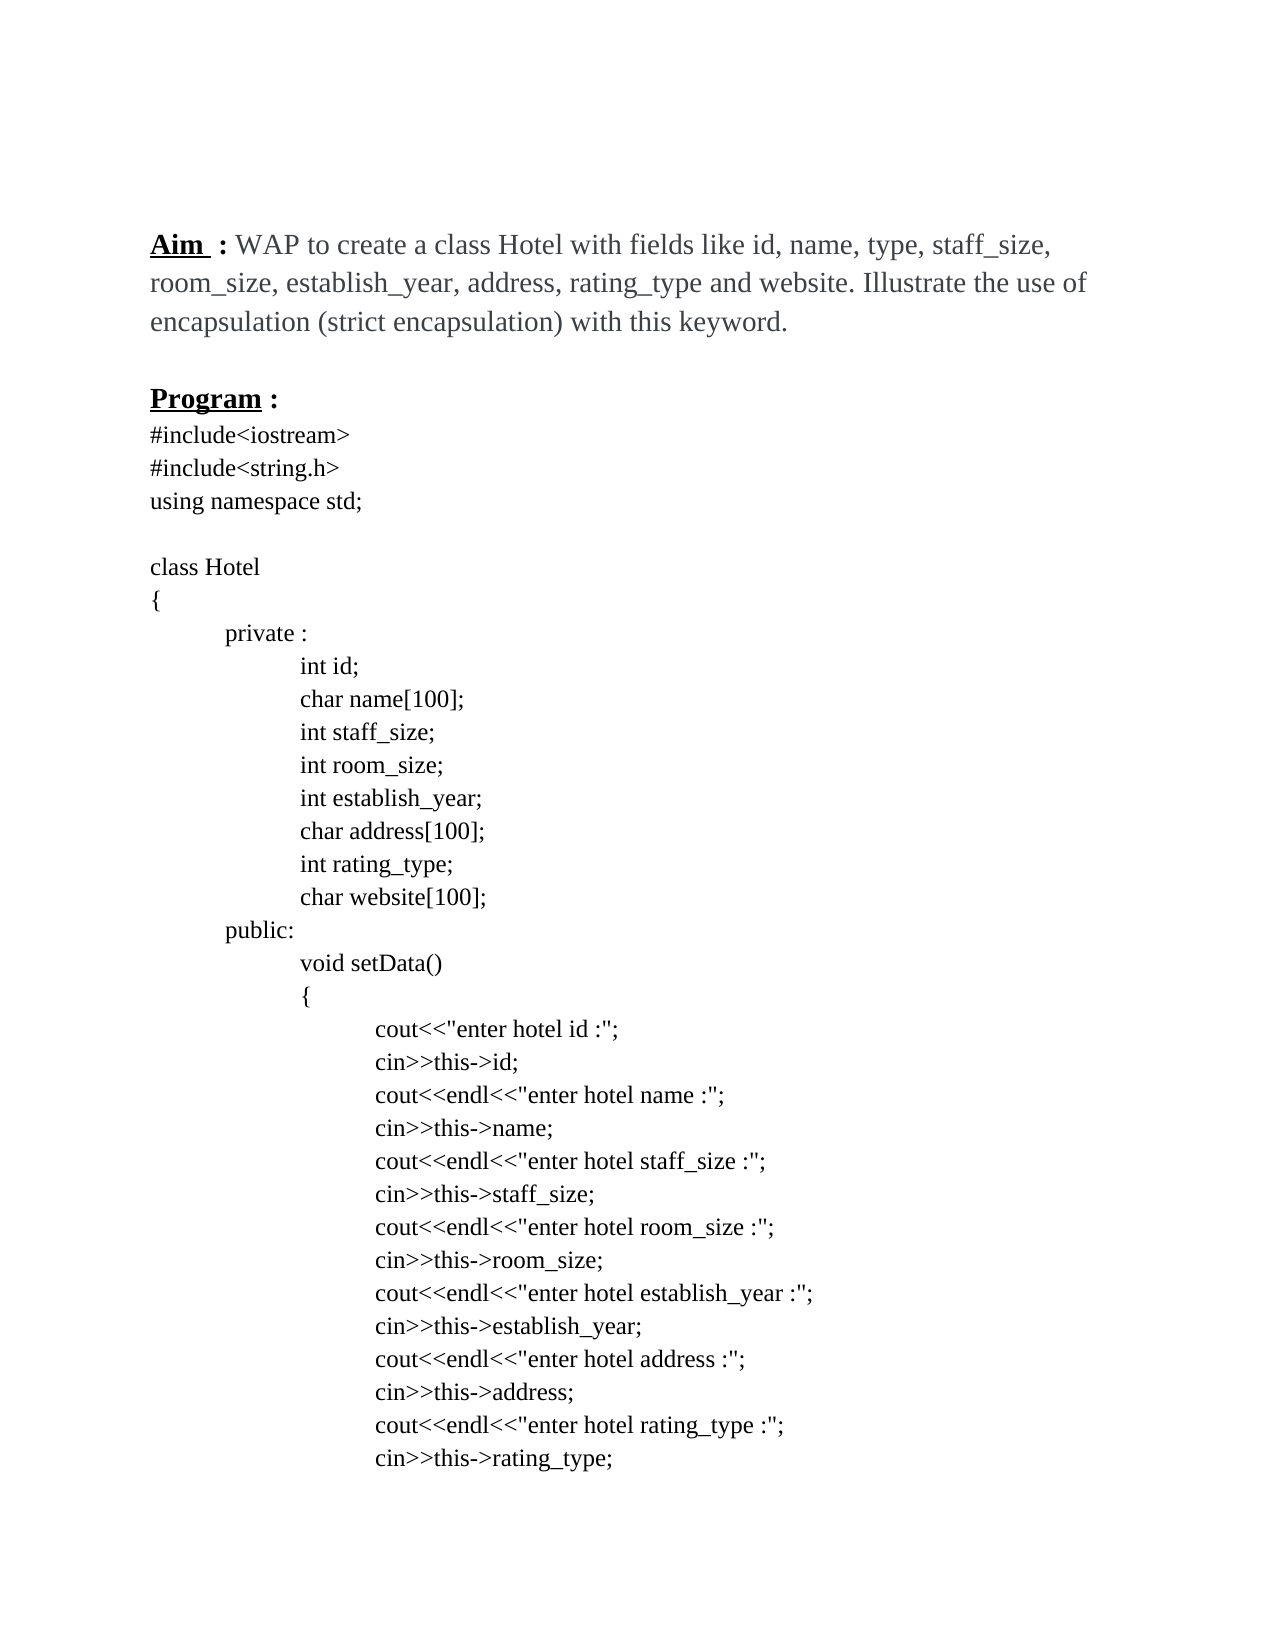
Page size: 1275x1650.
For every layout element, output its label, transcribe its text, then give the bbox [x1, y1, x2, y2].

text { [150, 981, 1125, 1010]
text cout<<endl<<"enter hotel name :"; [150, 1080, 1125, 1109]
text char website[100]; [150, 882, 1125, 911]
text cout<<"enter hotel id :"; [150, 1014, 1125, 1043]
text int establish_year; [150, 783, 1125, 812]
text int id; [150, 651, 1125, 680]
text cin>>this->name; [150, 1113, 1125, 1142]
text cin>>this->room_size; [150, 1245, 1125, 1274]
text int room_size; [150, 750, 1125, 779]
text Aim : WAP to create a class Hotel with fields like id, name, type, staff_size, room_size, establish_year, address, rating_type and website. Illustrate the use of encapsulation (strict encapsulation) with this keyword. [150, 227, 1125, 338]
text cin>>this->address; [150, 1377, 1125, 1406]
text cout<<endl<<"enter hotel rating_type :"; [150, 1410, 1125, 1439]
text #include<string.h> [150, 453, 1125, 482]
text Program : [150, 381, 1125, 415]
text char name[100]; [150, 684, 1125, 713]
text cout<<endl<<"enter hotel establish_year :"; [150, 1278, 1125, 1307]
text int rating_type; [150, 849, 1125, 878]
text private : [150, 618, 1125, 647]
text char address[100]; [150, 816, 1125, 845]
text cout<<endl<<"enter hotel staff_size :"; [150, 1146, 1125, 1175]
text cout<<endl<<"enter hotel room_size :"; [150, 1212, 1125, 1241]
text #include<iostream> [150, 420, 1125, 448]
text class Hotel [150, 552, 1125, 581]
text cin>>this->id; [150, 1047, 1125, 1076]
text public: [150, 915, 1125, 944]
text cout<<endl<<"enter hotel address :"; [150, 1344, 1125, 1373]
text cin>>this->establish_year; [150, 1311, 1125, 1340]
text using namespace std; [150, 486, 1125, 514]
text cin>>this->staff_size; [150, 1179, 1125, 1208]
text { [150, 585, 1125, 614]
text int staff_size; [150, 717, 1125, 746]
text cin>>this->rating_type; [150, 1443, 1125, 1472]
text void setData() [150, 948, 1125, 977]
